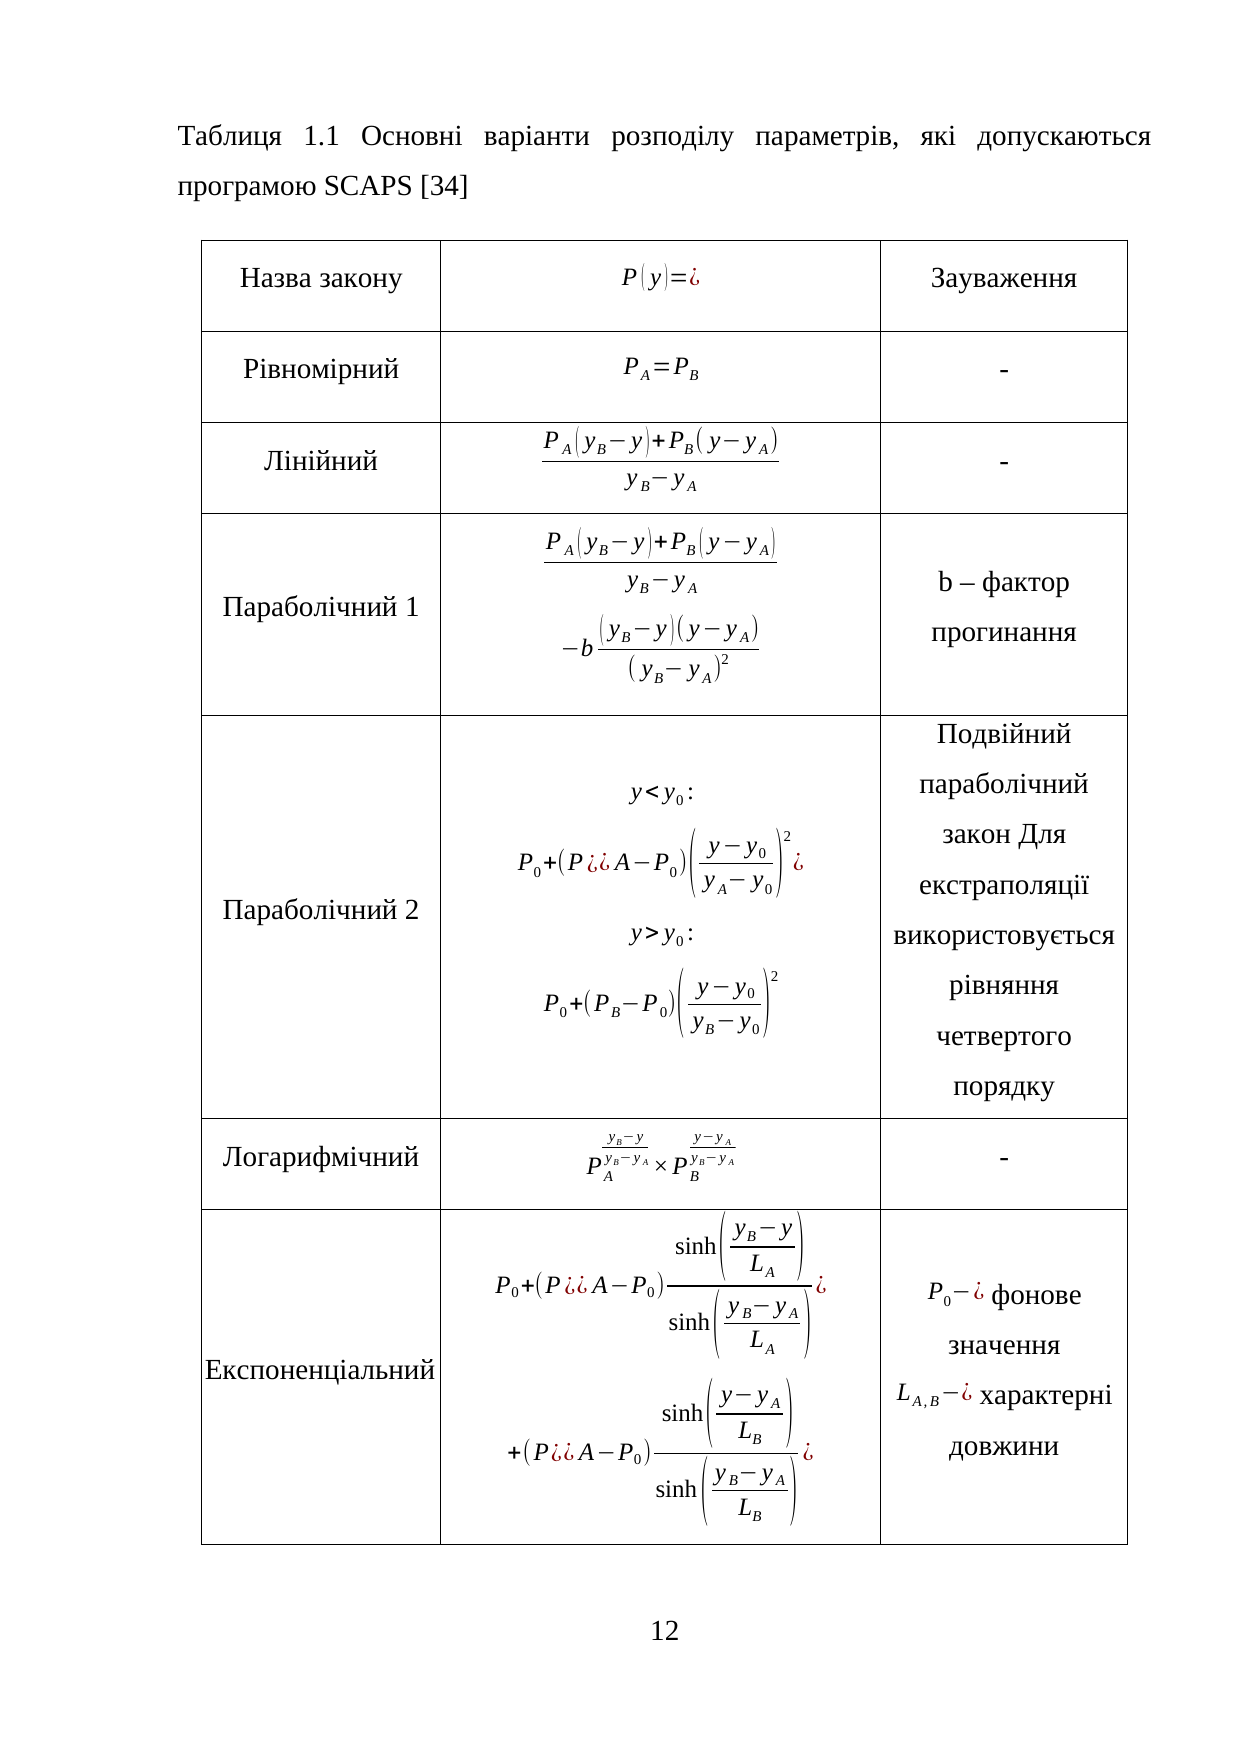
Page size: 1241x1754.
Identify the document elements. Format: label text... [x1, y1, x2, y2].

table_cell [441, 423, 880, 513]
table_header [441, 241, 880, 331]
table_header Зауваження [881, 241, 1127, 331]
table_cell Логарифмічний [202, 1119, 440, 1209]
table_cell [441, 332, 880, 422]
table_header Назва закону [202, 241, 440, 331]
table_cell - [881, 332, 1127, 422]
table_cell Параболічний 2 [202, 716, 440, 1118]
table_cell Рівномірний [202, 332, 440, 422]
table_cell Експоненціальний [202, 1210, 440, 1544]
table_cell Лінійний [202, 423, 440, 513]
text Таблиця 1.1 Основні варіанти розподілу параметрів, які допускаються програмою SCAPS [34] [177, 118, 1152, 202]
table_cell Подвійний параболічний закон Для екстраполяції використовується рівняння четвертого порядку [881, 716, 1127, 1118]
table_cell фонове значення характерні довжини [881, 1210, 1127, 1544]
table_cell [441, 716, 880, 1118]
table_cell [441, 514, 880, 715]
table_cell Параболічний 1 [202, 514, 440, 715]
table_cell b – фактор прогинання [881, 514, 1127, 715]
table_cell [441, 1210, 880, 1544]
table_cell [441, 1119, 880, 1209]
table_cell - [881, 1119, 1127, 1209]
table_cell - [881, 423, 1127, 513]
